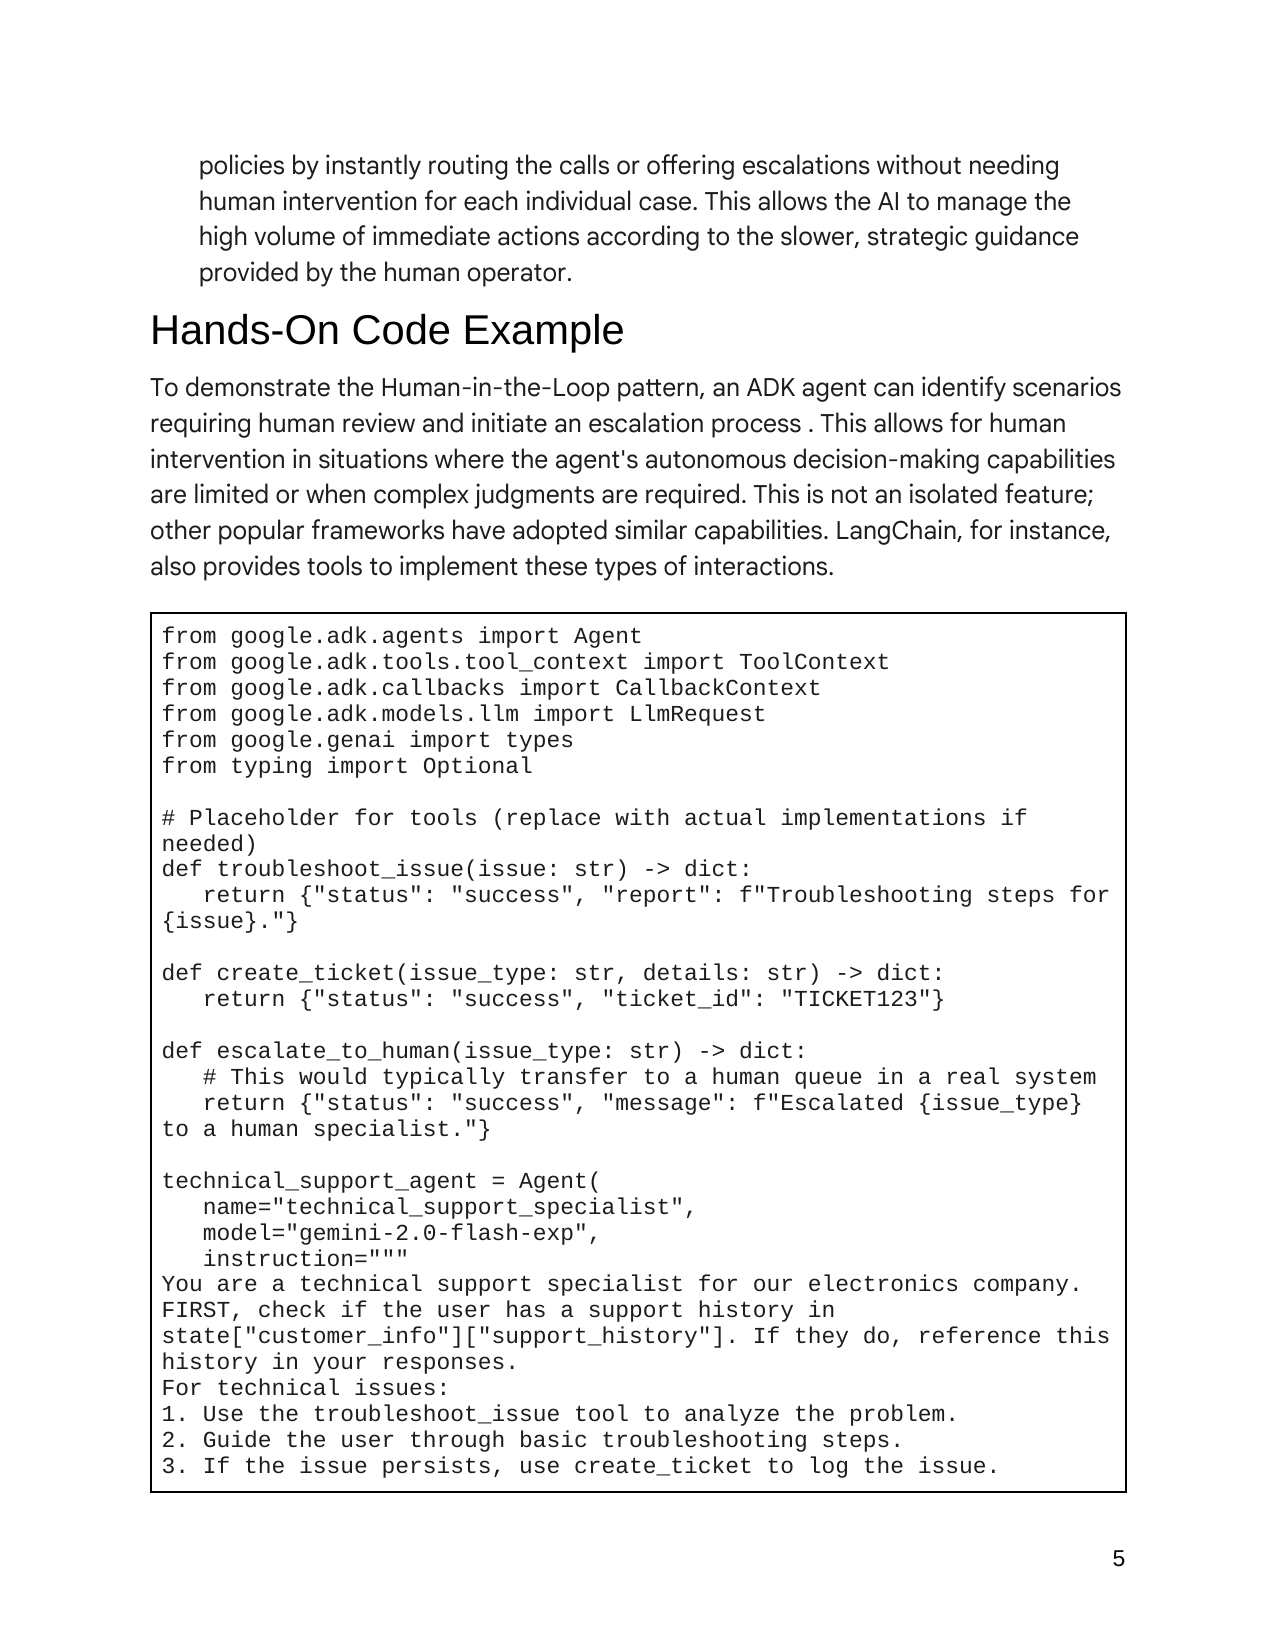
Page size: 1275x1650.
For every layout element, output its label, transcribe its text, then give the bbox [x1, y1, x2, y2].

text To demonstrate the Human-in-the-Loop pattern, an ADK agent can identify scenarios requiring human review and initiate an escalation process . This allows for human intervention in situations where the agent's autonomous decision-making capabilities are limited or when complex judgments are required. This is not an isolated feature; other popular frameworks have adopted similar capabilities. LangChain, for instance, also provides tools to implement these types of interactions. [150, 372, 1125, 582]
subtitle Hands-On Code Example [150, 305, 1125, 353]
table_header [152, 614, 1125, 1491]
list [161, 150, 1125, 288]
